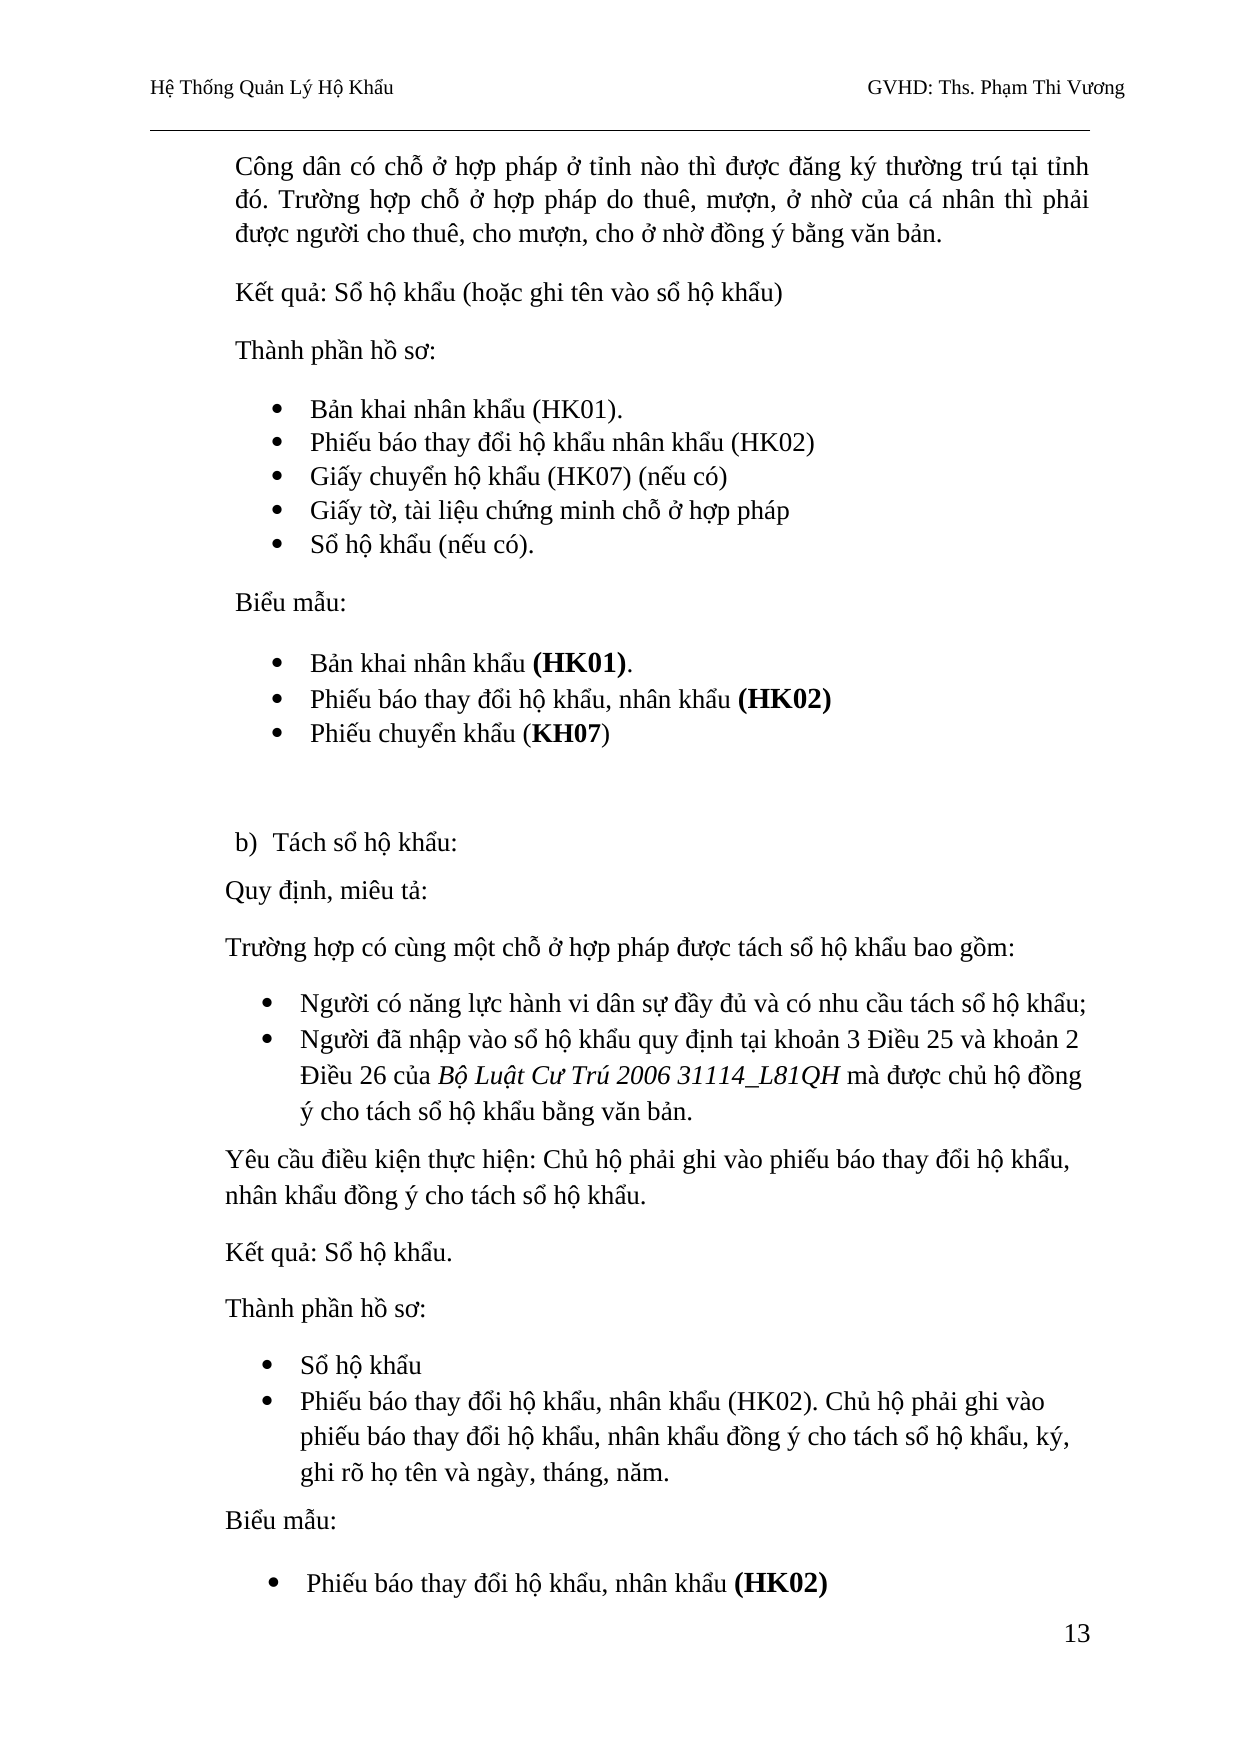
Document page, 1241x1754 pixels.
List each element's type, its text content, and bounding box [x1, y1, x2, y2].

text Quy định, miêu tả: [225, 874, 1090, 906]
list Phiếu báo thay đổi hộ khẩu, nhân khẩu (HK02). Chủ hộ phải ghi vào phiếu báo thay đổi hộ khẩu, nhân khẩu đồng ý cho tách sổ hộ khẩu, ký, ghi rõ họ tên và ngày, tháng, năm. [262, 1385, 1090, 1487]
list Bản khai nhân khẩu (HK01). [272, 393, 1090, 424]
list Người có năng lực hành vi dân sự đầy đủ và có nhu cầu tách sổ hộ khẩu; [262, 988, 1090, 1019]
text Yêu cầu điều kiện thực hiện: Chủ hộ phải ghi vào phiếu báo thay đổi hộ khẩu, nhân khẩu đồng ý cho tách sổ hộ khẩu. [225, 1143, 1090, 1210]
text Biểu mẫu: [225, 1504, 1090, 1536]
list Sổ hộ khẩu (nếu có). [272, 528, 1090, 559]
text Kết quả: Sổ hộ khẩu. [225, 1236, 1090, 1267]
text Biểu mẫu: [235, 586, 1090, 618]
text Kết quả: Sổ hộ khẩu (hoặc ghi tên vào sổ hộ khẩu) [235, 276, 1090, 307]
list Tách sổ hộ khẩu: [235, 826, 1090, 857]
text Thành phần hồ sơ: [225, 1292, 1090, 1323]
list Phiếu báo thay đổi hộ khẩu, nhân khẩu (HK02) [272, 681, 1090, 715]
list Phiếu chuyển khẩu (KH07) [272, 717, 1090, 748]
list Bản khai nhân khẩu (HK01). [272, 645, 542, 678]
text Công dân có chỗ ở hợp pháp ở tỉnh nào thì được đăng ký thường trú tại tỉnh đó. Trường hợp chỗ ở hợp pháp do thuê, mượn, ở nhờ của cá nhân thì phải được người cho thuê, cho mượn, cho ở nhờ đồng ý bằng văn bản. [235, 150, 1090, 248]
list Sổ hộ khẩu [262, 1349, 1090, 1380]
text Thành phần hồ sơ: [235, 334, 1090, 365]
text Trường hợp có cùng một chỗ ở hợp pháp được tách sổ hộ khẩu bao gồm: [225, 931, 1090, 962]
list Phiếu báo thay đổi hộ khẩu nhân khẩu (HK02) [272, 426, 1090, 458]
list Người đã nhập vào sổ hộ khẩu quy định tại khoản 3 Điều 25 và khoản 2 Điều 26 của Bộ Luật Cư Trú 2006 31114_L81QH mà được chủ hộ đồng ý cho tách sổ hộ khẩu bằng văn bản. [262, 1023, 1090, 1126]
list Bản khai nhân khẩu (HK01). [617, 645, 1090, 678]
list Giấy tờ, tài liệu chứng minh chỗ ở hợp pháp [272, 494, 1090, 525]
list Giấy chuyển hộ khẩu (HK07) (nếu có) [272, 460, 1090, 491]
list Phiếu báo thay đổi hộ khẩu, nhân khẩu (HK02) [268, 1565, 1090, 1599]
